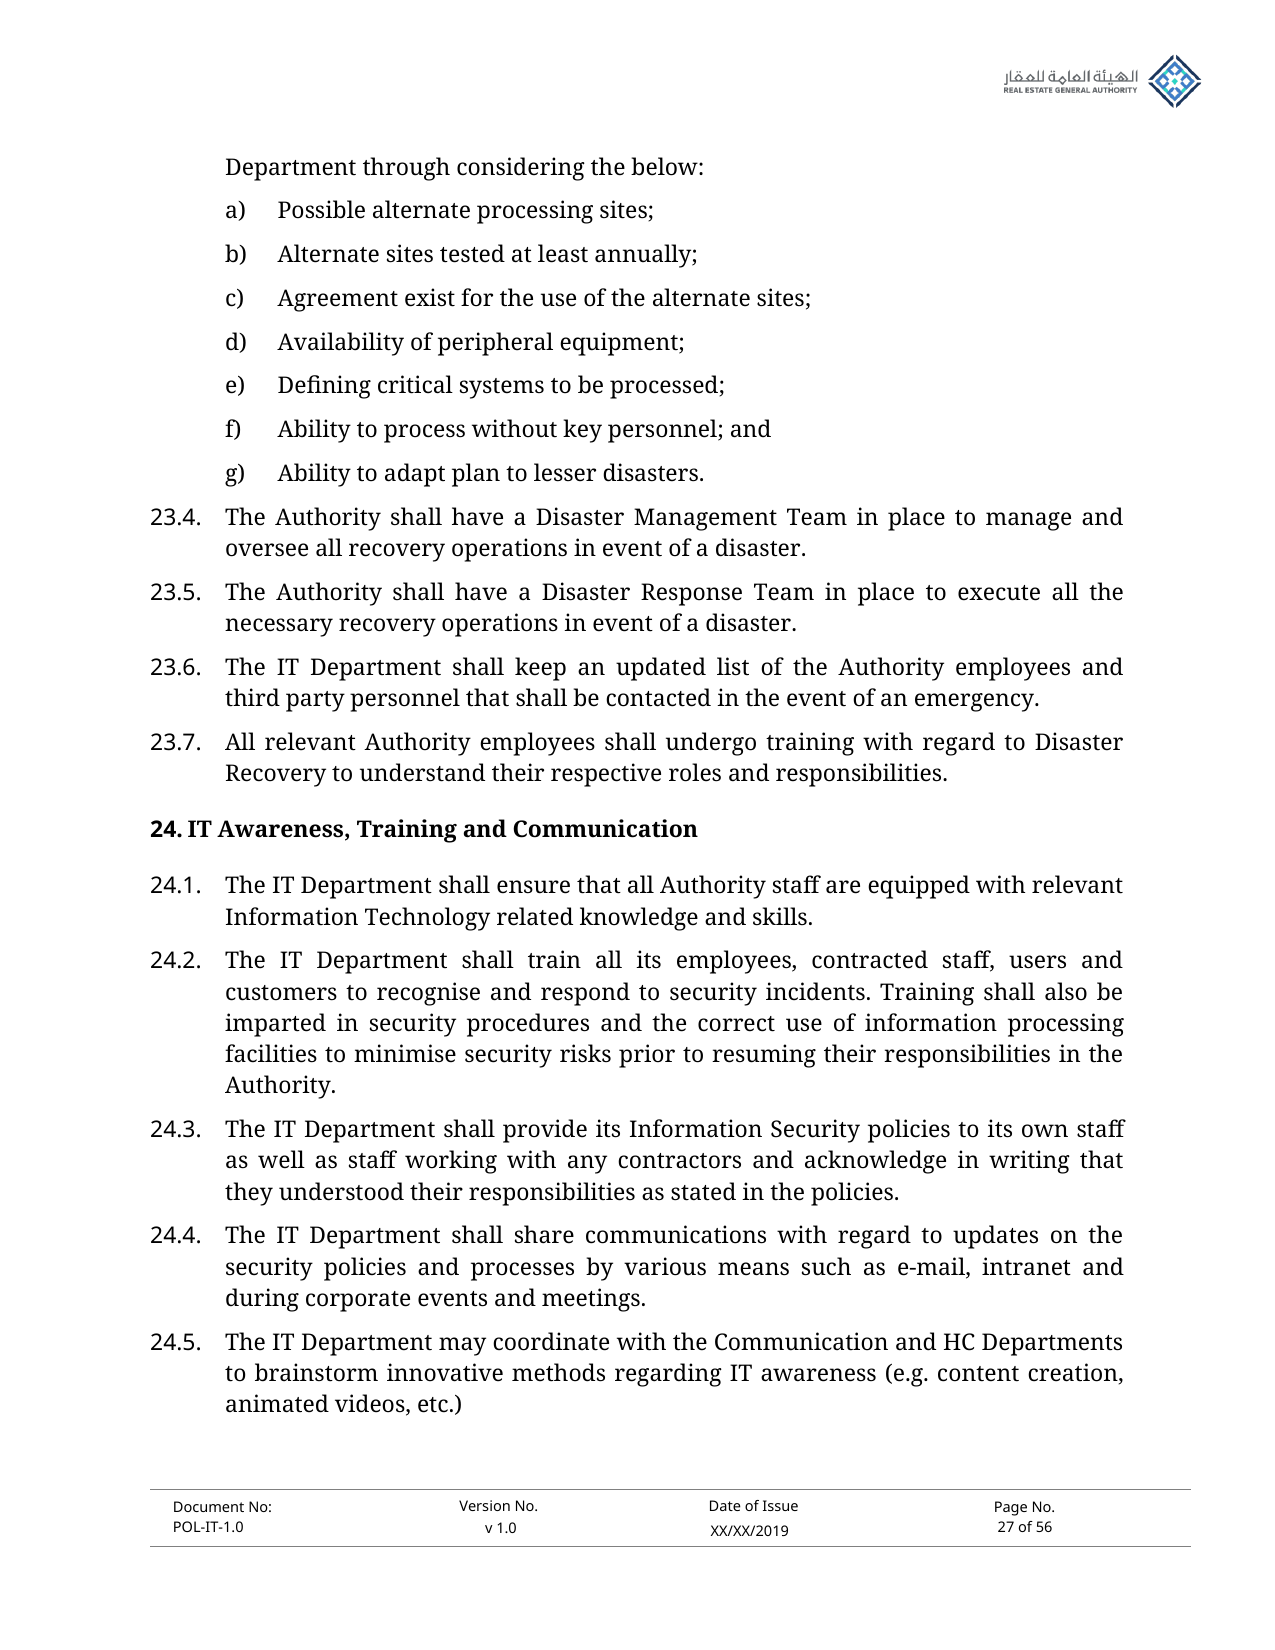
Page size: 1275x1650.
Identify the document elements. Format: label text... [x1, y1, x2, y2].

list Availability of peripheral equipment; [225, 325, 1125, 356]
text The IT Department shall train all its employees, contracted staff, users and customers to recognise and respond to security incidents. Training shall also be imparted in security procedures and the correct use of information processing facilities to minimise security risks prior to resuming their responsibilities in the Authority. [150, 944, 1125, 1100]
text All relevant Authority employees shall undergo training with regard to Disaster Recovery to understand their respective roles and responsibilities. [150, 725, 1125, 787]
text The IT Department shall keep an updated list of the Authority employees and third party personnel that shall be contacted in the event of an emergency. [150, 650, 1125, 712]
list Defining critical systems to be processed; [225, 369, 1125, 400]
text The Authority shall have a Disaster Response Team in place to execute all the necessary recovery operations in event of a disaster. [150, 575, 1125, 637]
text The IT Department shall share communications with regard to updates on the security policies and processes by various means such as e-mail, intranet and during corporate events and meetings. [150, 1219, 1125, 1312]
list Ability to process without key personnel; and [225, 412, 1125, 444]
text The Authority shall have a Disaster Management Team in place to manage and oversee all recovery operations in event of a disaster. [150, 500, 1125, 562]
list Agreement exist for the use of the alternate sites; [225, 281, 1125, 312]
list Ability to adapt plan to lesser disasters. [225, 456, 1125, 487]
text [150, 150, 1125, 181]
text The IT Department shall provide its Information Security policies to its own staff as well as staff working with any contractors and acknowledge in writing that they understood their responsibilities as stated in the policies. [150, 1112, 1125, 1206]
text The IT Department may coordinate with the Communication and HC Departments to brainstorm innovative methods regarding IT awareness (e.g. content creation, animated videos, etc.) [150, 1325, 1125, 1419]
list Possible alternate processing sites; [225, 194, 1125, 225]
text The IT Department shall ensure that all Authority staff are equipped with relevant Information Technology related knowledge and skills. [150, 869, 1125, 931]
list Alternate sites tested at least annually; [225, 237, 1125, 269]
picture [999, 51, 1206, 110]
text IT Awareness, Training and Communication [150, 812, 1125, 844]
